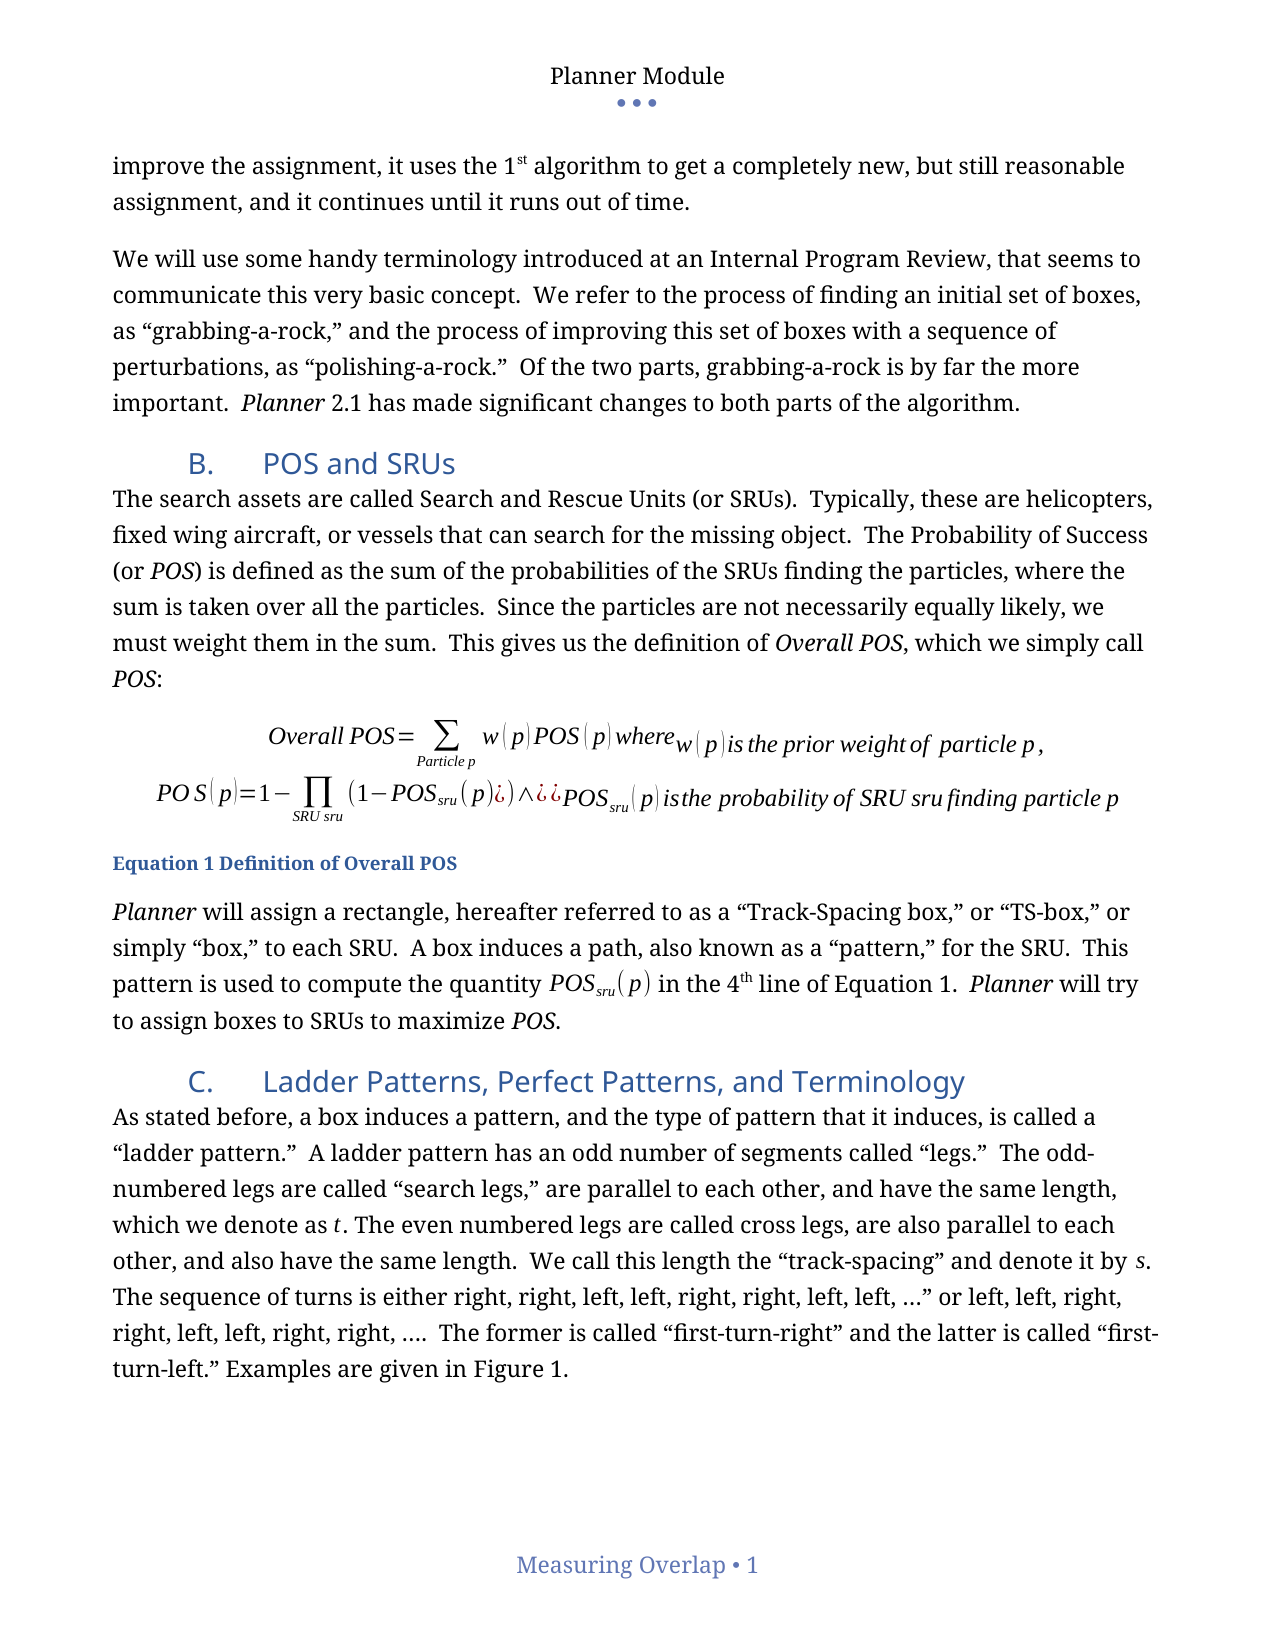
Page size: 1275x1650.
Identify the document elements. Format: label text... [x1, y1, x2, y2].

text As stated before, a box induces a pattern, and the type of pattern that it induces, is called a “ladder pattern.” A ladder pattern has an odd number of segments called “legs.” The odd-numbered legs are called “search legs,” are parallel to each other, and have the same length, which we denote as . The even numbered legs are called cross legs, are also parallel to each other, and also have the same length. We call this length the “track-spacing” and denote it by . The sequence of turns is either right, right, left, left, right, right, left, left, …” or left, left, right, right, left, left, right, right, …. The former is called “first-turn-right” and the latter is called “first-turn-left.” Examples are given in Figure 1. [112, 1101, 1162, 1384]
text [112, 150, 1162, 217]
text We will use some handy terminology introduced at an Internal Program Review, that seems to communicate this very basic concept. We refer to the process of finding an initial set of boxes, as “grabbing-a-rock,” and the process of improving this set of boxes with a sequence of perturbations, as “polishing-a-rock.” Of the two parts, grabbing-a-rock is by far the more important. Planner 2.1 has made significant changes to both parts of the algorithm. [112, 243, 1162, 418]
text The search assets are called Search and Rescue Units (or SRUs). Typically, these are helicopters, fixed wing aircraft, or vessels that can search for the missing object. The Probability of Success (or POS) is defined as the sum of the probabilities of the SRUs finding the particles, where the sum is taken over all the particles. Since the particles are not necessarily equally likely, we must weight them in the sum. This gives us the definition of Overall POS, which we simply call POS: [112, 483, 1162, 694]
subtitle POS and SRUs [187, 443, 1162, 483]
subtitle Ladder Patterns, Perfect Patterns, and Terminology [187, 1062, 1162, 1101]
text Equation 1 Definition of Overall POS [112, 850, 1162, 875]
text Planner will assign a rectangle, hereafter referred to as a “Track-Spacing box,” or “TS-box,” or simply “box,” to each SRU. A box induces a path, also known as a “pattern,” for the SRU. This pattern is used to compute the quantity in the 4th line of Equation 1. Planner will try to assign boxes to SRUs to maximize POS. [112, 896, 1162, 1036]
